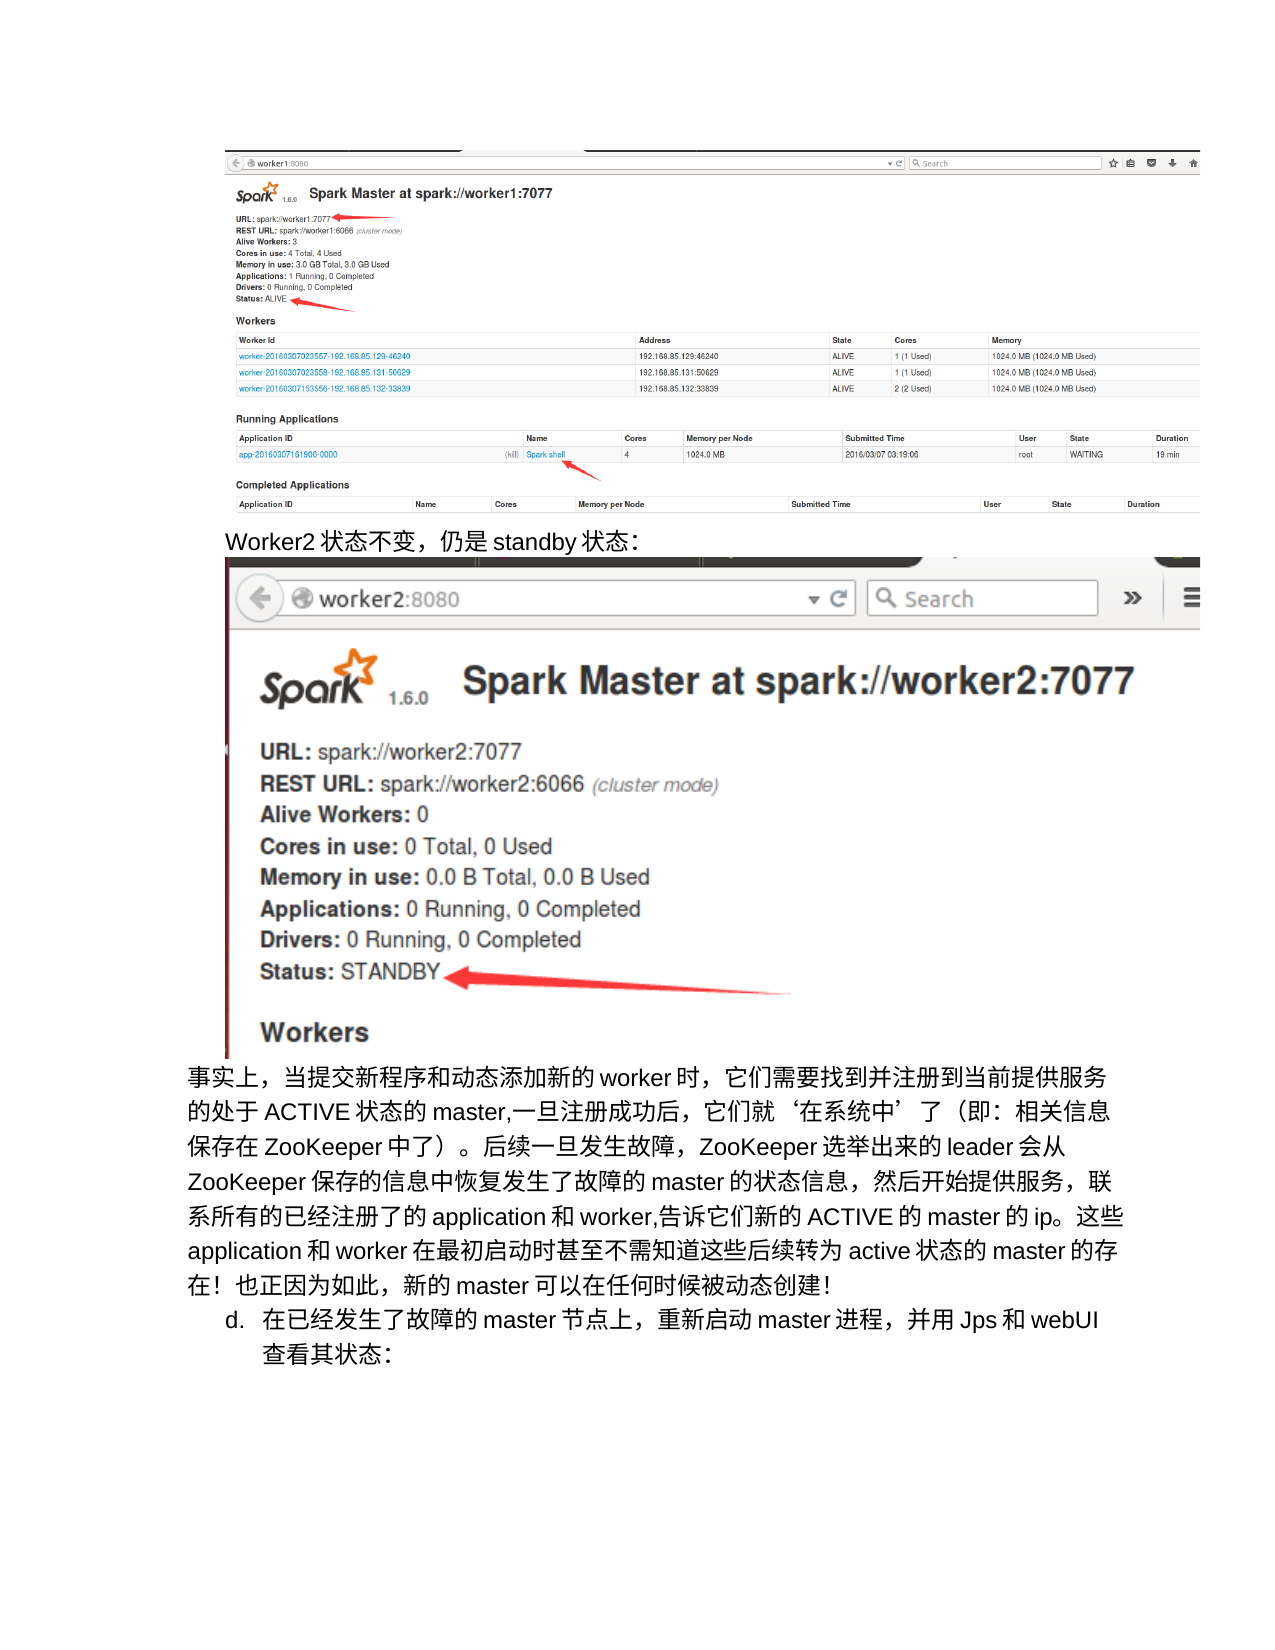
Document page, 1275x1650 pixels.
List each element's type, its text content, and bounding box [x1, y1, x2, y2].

text Worker2状态不变，仍是standby状态： [225, 523, 1125, 557]
text 事实上，当提交新程序和动态添加新的worker时，它们需要找到并注册到当前提供服务的处于ACTIVE状态的master,一旦注册成功后，它们就‘在系统中’了（即：相关信息保存在ZooKeeper中了）。后续一旦发生故障，ZooKeeper选举出来的leader会从ZooKeeper保存的信息中恢复发生了故障的master的状态信息，然后开始提供服务，联系所有的已经注册了的application和worker,告诉它们新的ACTIVE的master的ip。这些application和worker在最初启动时甚至不需知道这些后续转为active状态的master的存在！也正因为如此，新的master可以在任何时候被动态创建！ [187, 1058, 1125, 1301]
picture [225, 150, 1200, 523]
picture [225, 557, 1200, 1059]
list 在已经发生了故障的master节点上，重新启动master进程，并用Jps和webUI查看其状态： [225, 1301, 1125, 1371]
